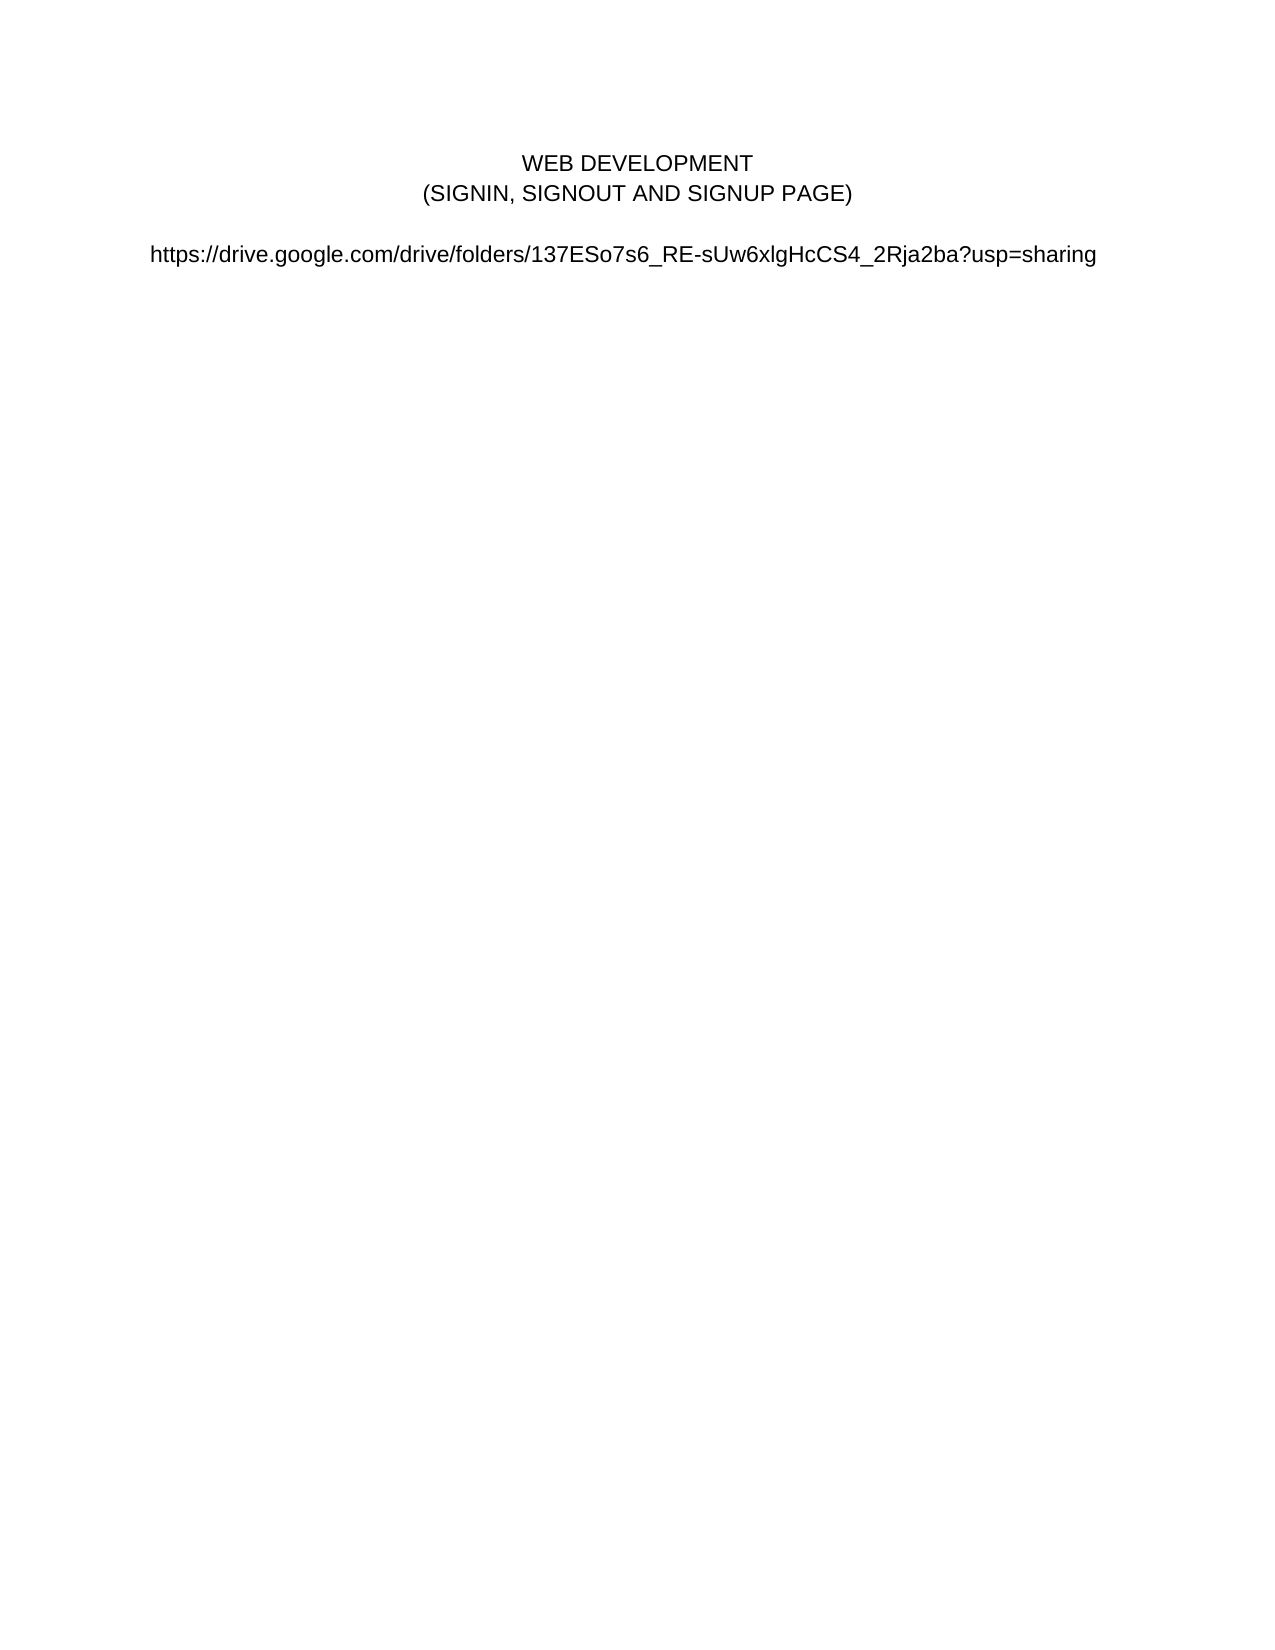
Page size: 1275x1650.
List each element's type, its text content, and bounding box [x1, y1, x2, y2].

text WEB DEVELOPMENT [150, 150, 1125, 176]
text (SIGNIN, SIGNOUT AND SIGNUP PAGE) [150, 180, 1125, 207]
text https://drive.google.com/drive/folders/137ESo7s6_RE-sUw6xlgHcCS4_2Rja2ba?usp=sharing [150, 241, 1125, 267]
